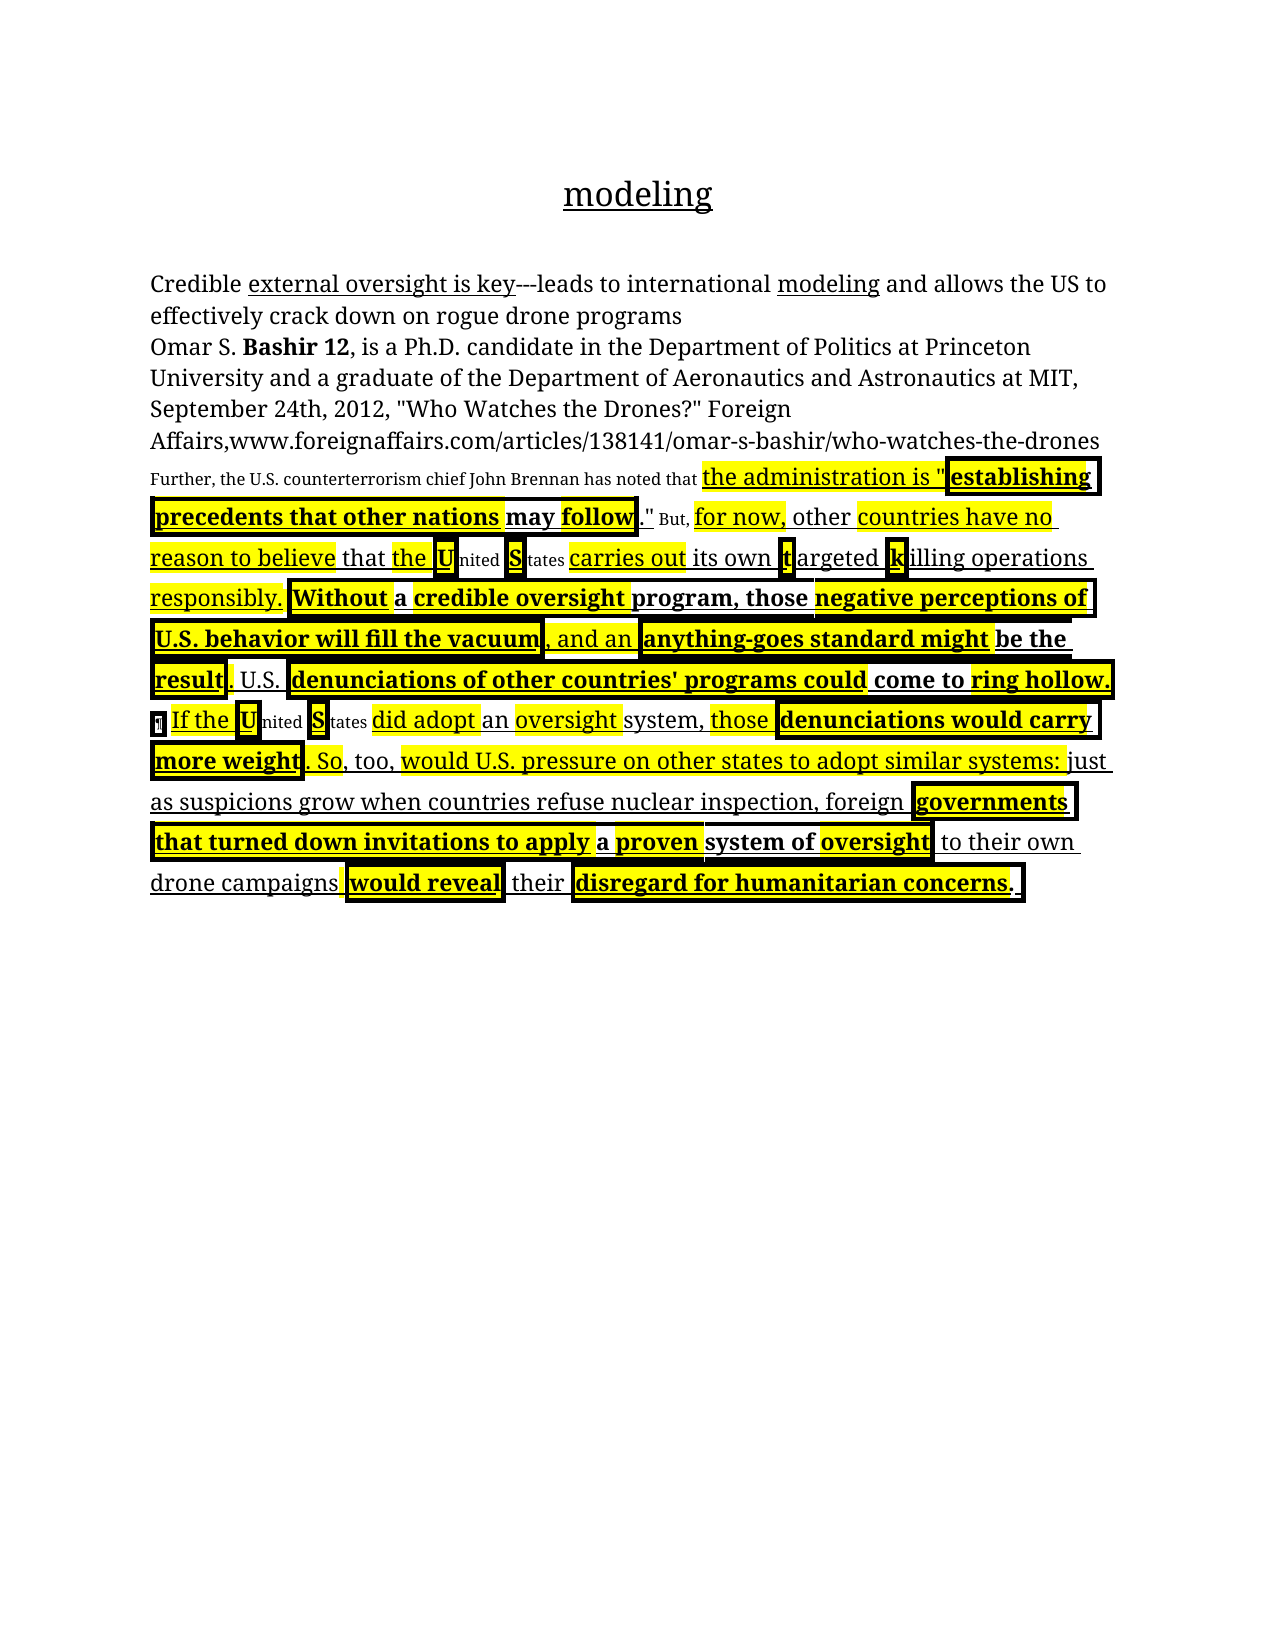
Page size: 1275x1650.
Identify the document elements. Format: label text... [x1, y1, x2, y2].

subtitle Credible external oversight is key---leads to international modeling and allows the US to effectively crack down on rogue drone programs [150, 268, 1125, 331]
text Further, the U.S. counterterrorism chief John Brennan has noted that the administration is "establishing precedents that other nations may follow." But, for now, other countries have no reason to believe that the United States carries out its own targeted killing operations responsibly. Without a credible oversight program, those negative perceptions of U.S. behavior will fill the vacuum, and an anything-goes standard might be the result. U.S. denunciations of other countries' programs could come to ring hollow. ¶ If the United States did adopt an oversight system, those denunciations would carry more weight. So, too, would U.S. pressure on other states to adopt similar systems: just as suspicions grow when countries refuse nuclear inspection, foreign governments that turned down invitations to apply a proven system of oversight to their own drone campaigns would reveal their disregard for humanitarian concerns. [150, 456, 1125, 903]
text Omar S. Bashir 12, is a Ph.D. candidate in the Department of Politics at Princeton University and a graduate of the Department of Aeronautics and Astronautics at MIT, September 24th, 2012, "Who Watches the Drones?" Foreign Affairs,www.foreignaffairs.com/articles/138141/omar-s-bashir/who-watches-the-drones [150, 331, 1125, 456]
subtitle modeling [150, 171, 1125, 216]
